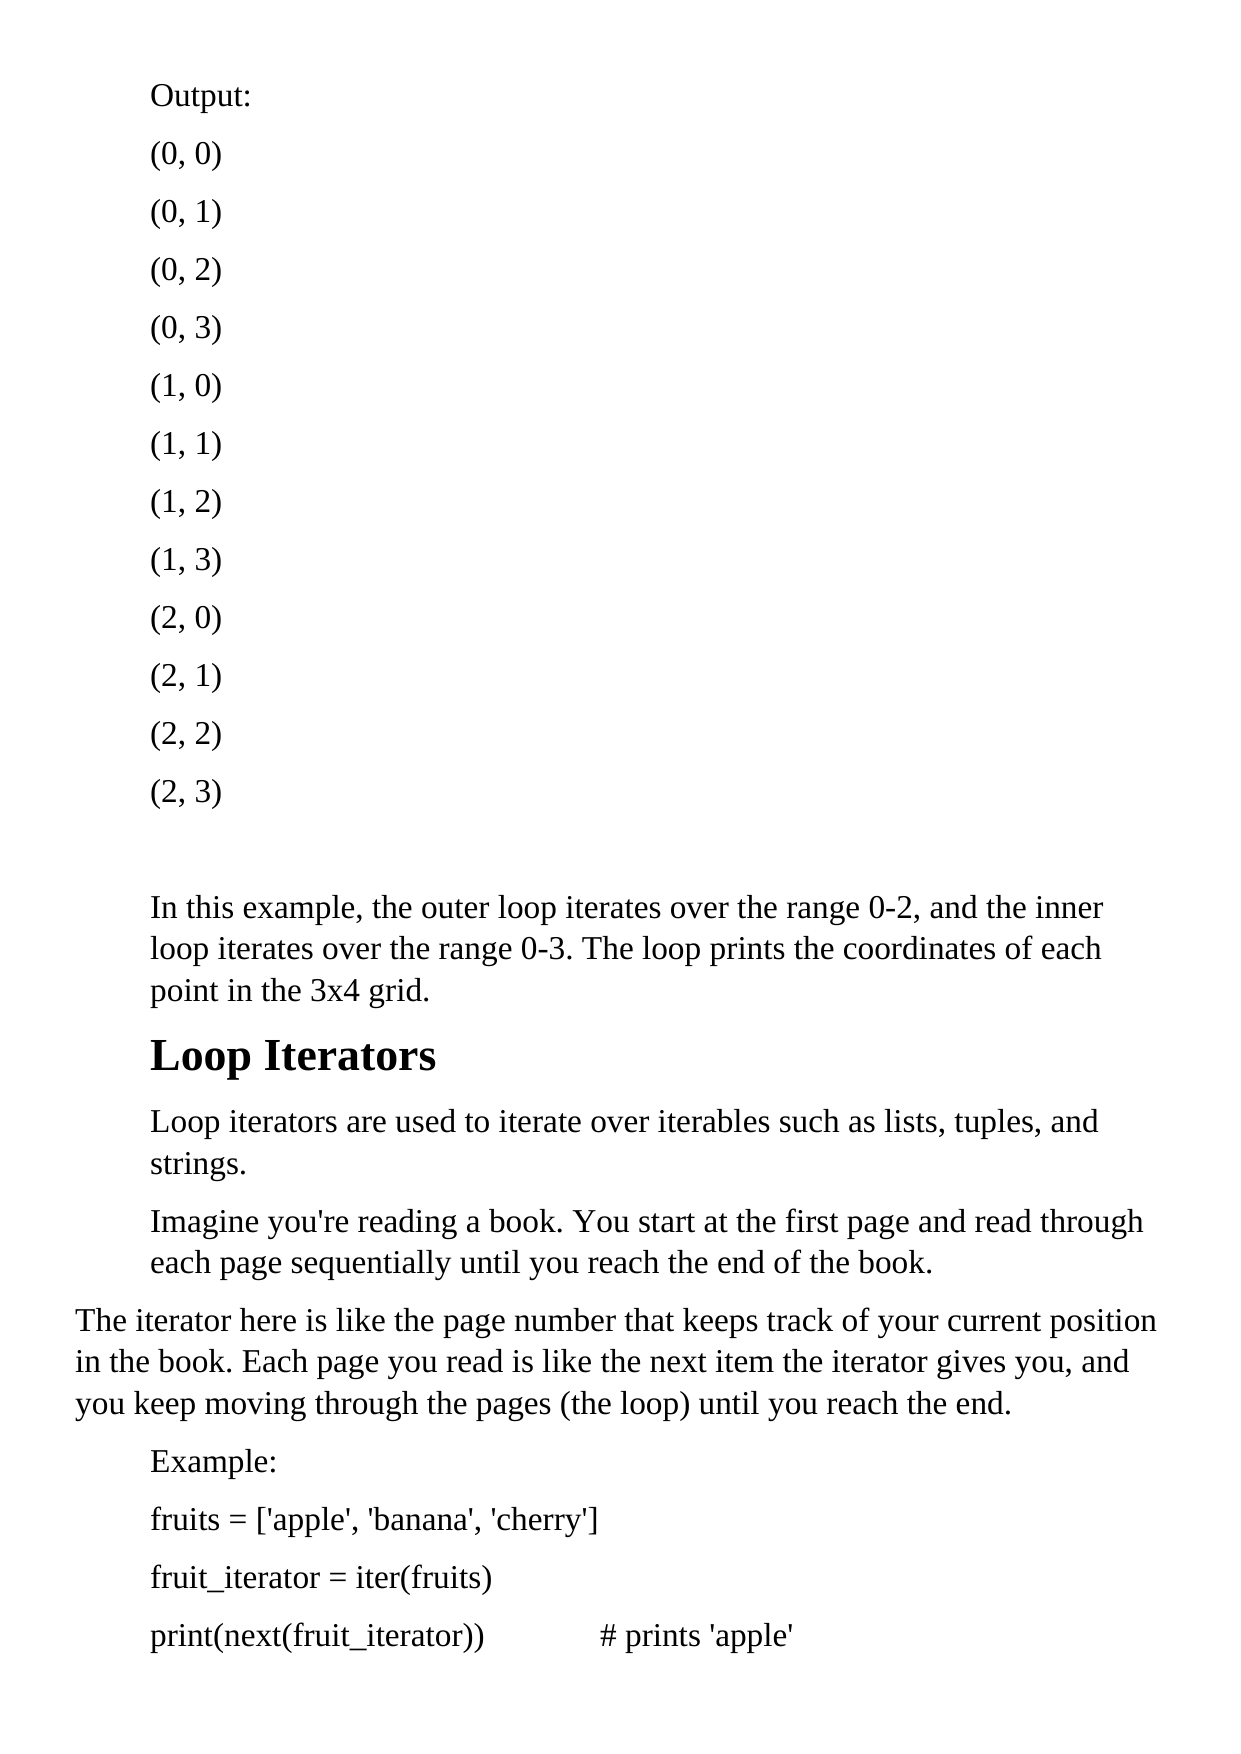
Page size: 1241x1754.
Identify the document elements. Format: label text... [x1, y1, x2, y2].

text (0, 2) [150, 249, 1165, 287]
text In this example, the outer loop iterates over the range 0-2, and the inner loop iterates over the range 0-3. The loop prints the coordinates of each point in the 3x4 grid. [150, 887, 1165, 1008]
text Output: [150, 75, 1165, 113]
text (1, 0) [150, 365, 1165, 403]
text Loop iterators are used to iterate over iterables such as lists, tuples, and strings. [150, 1102, 1165, 1181]
text Loop Iterators [150, 1028, 1165, 1081]
text fruits = ['apple', 'banana', 'cherry'] [150, 1499, 1165, 1537]
text (1, 2) [150, 481, 1165, 519]
text (2, 3) [150, 771, 1165, 809]
text (1, 3) [150, 539, 1165, 577]
text (0, 3) [150, 307, 1165, 345]
text Imagine you're reading a book. You start at the first page and read through each page sequentially until you reach the end of the book. [150, 1201, 1165, 1281]
text Example: [150, 1441, 1165, 1479]
text The iterator here is like the page number that keeps track of your current position in the book. Each page you read is like the next item the iterator gives you, and you keep moving through the pages (the loop) until you reach the end. [75, 1300, 1165, 1421]
text (1, 1) [150, 423, 1165, 461]
text print(next(fruit_iterator)) # prints 'apple' [150, 1615, 1165, 1653]
text (0, 0) [150, 133, 1165, 171]
text fruit_iterator = iter(fruits) [150, 1557, 1165, 1595]
text (0, 1) [150, 191, 1165, 229]
text (2, 1) [150, 655, 1165, 693]
text (2, 0) [150, 597, 1165, 636]
text (2, 2) [150, 713, 1165, 752]
